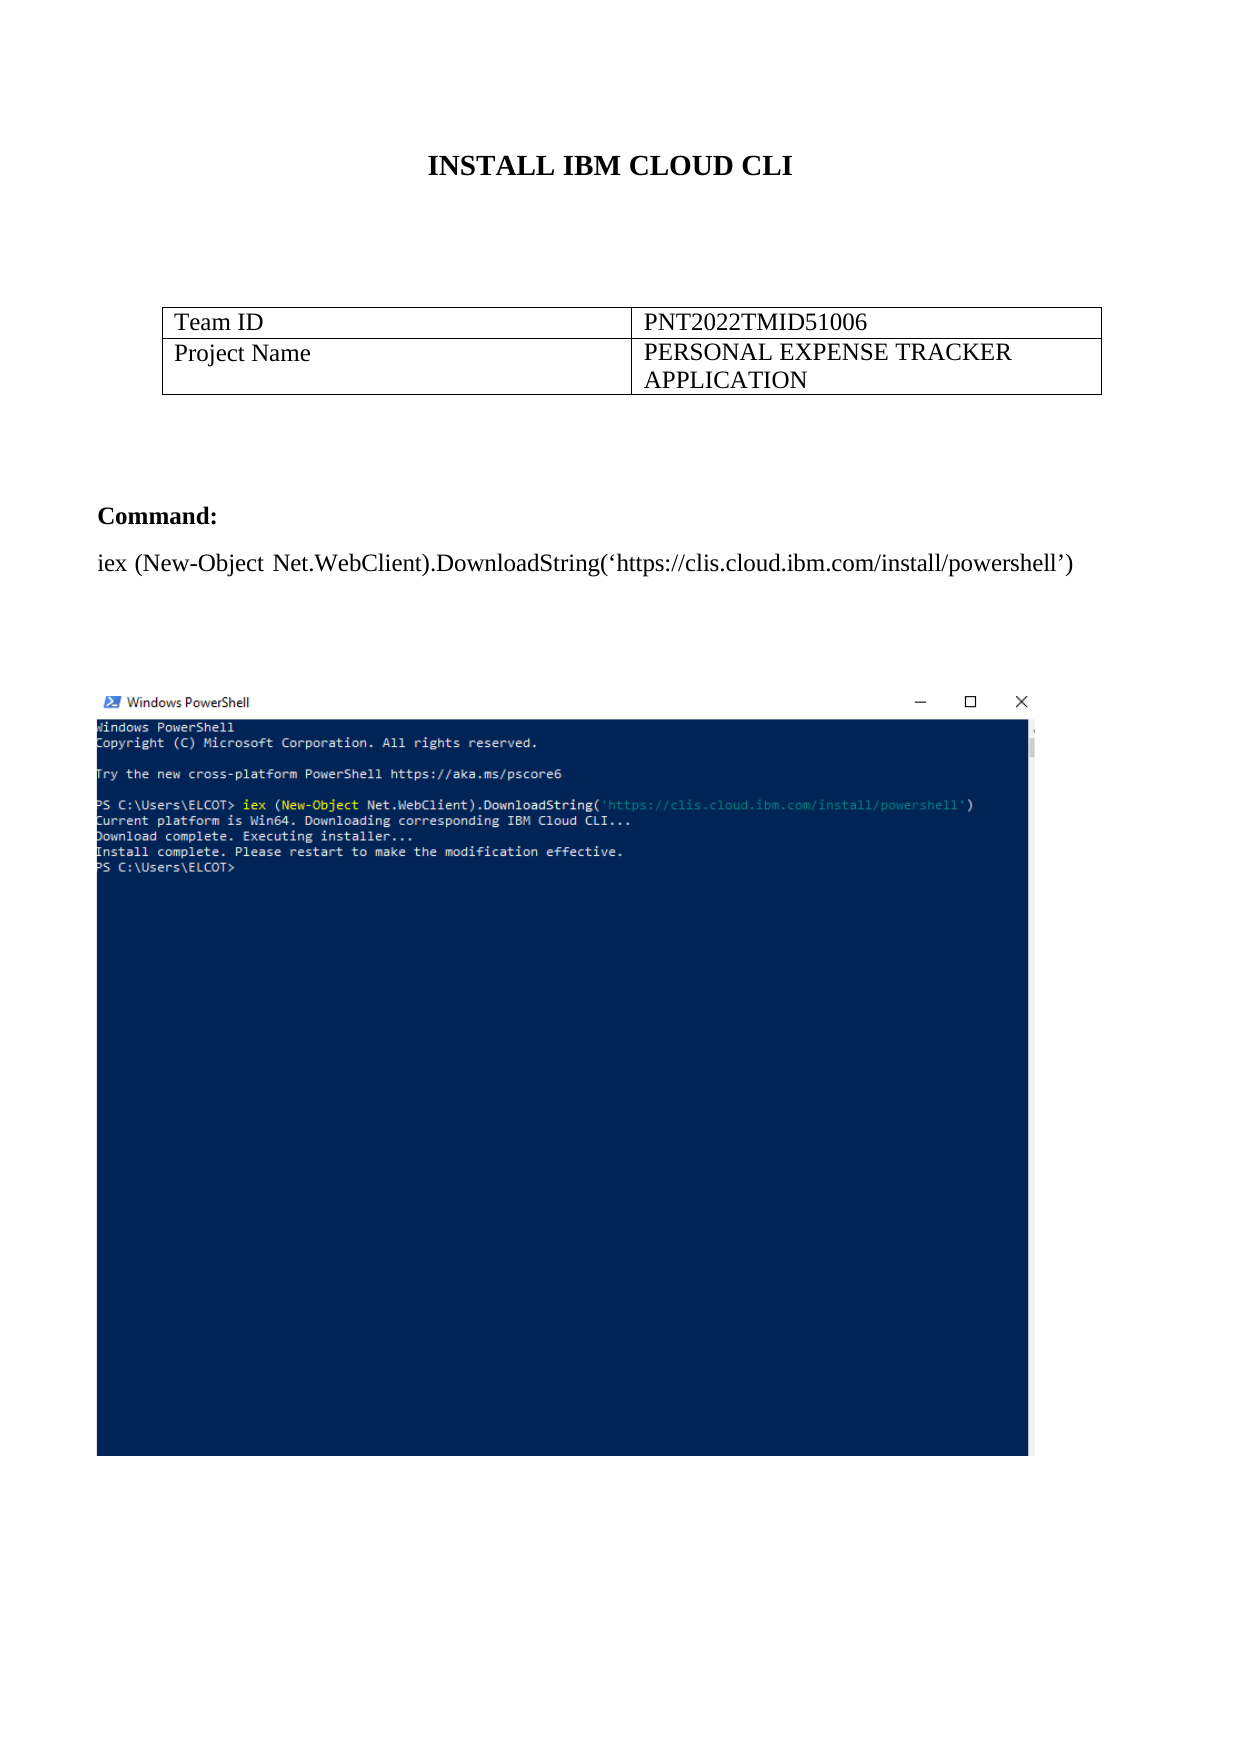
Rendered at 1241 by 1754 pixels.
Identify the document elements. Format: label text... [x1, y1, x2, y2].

text Command: [97, 501, 1115, 530]
picture [96, 696, 1035, 1456]
table_header PNT2022TMID51006 [632, 308, 1101, 337]
table_cell PERSONAL EXPENSE TRACKER APPLICATION [632, 339, 1101, 394]
title INSTALL IBM CLOUD CLI [426, 148, 794, 182]
text iex (New-Object Net.WebClient).DownloadString(‘https://clis.cloud.ibm.com/install/powershell’) [97, 548, 1115, 577]
table_cell Project Name [163, 339, 631, 394]
table_header Team ID [163, 308, 631, 337]
